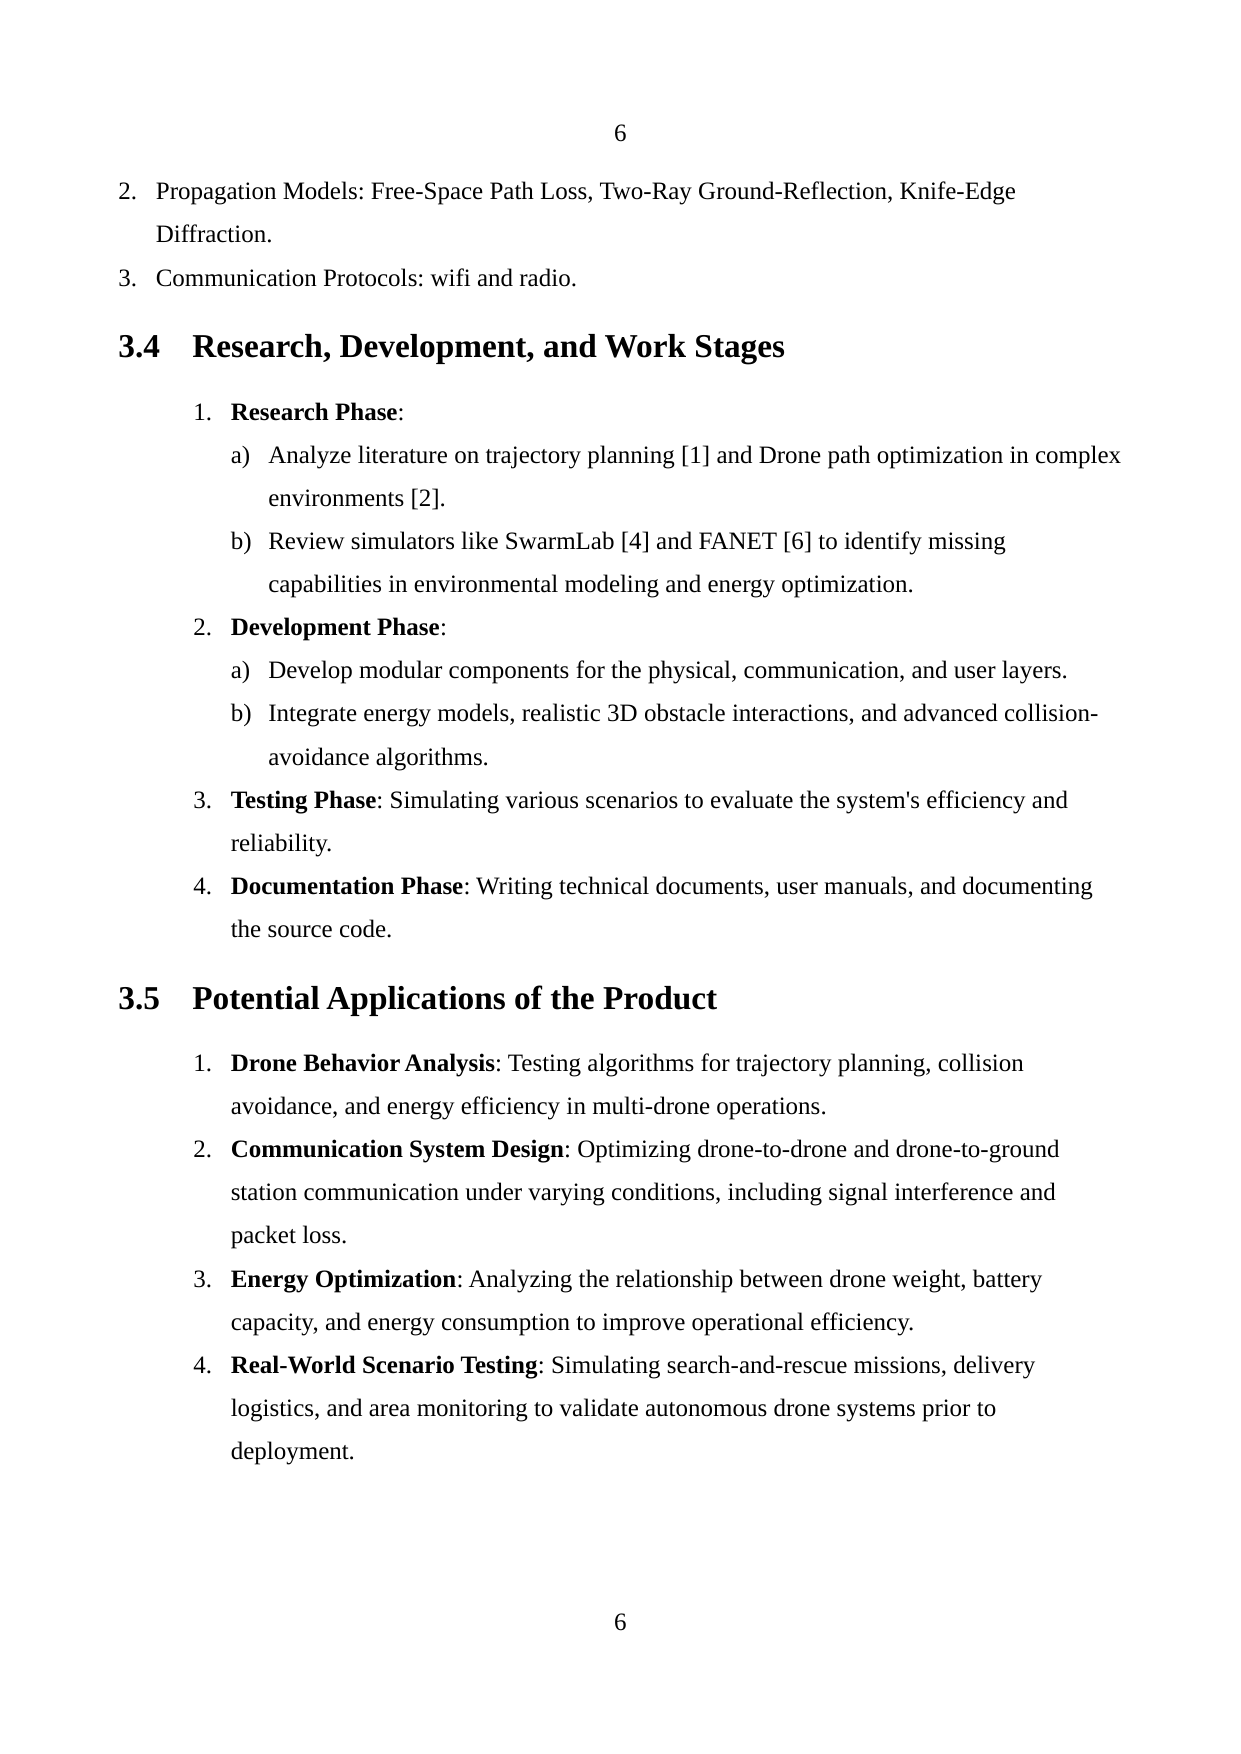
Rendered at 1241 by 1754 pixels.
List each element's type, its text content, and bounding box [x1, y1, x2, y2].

list Drone Behavior Analysis: Testing algorithms for trajectory planning, collision avoidance, and energy efficiency in multi-drone operations. [193, 1048, 1122, 1120]
list Energy Optimization: Analyzing the relationship between drone weight, battery capacity, and energy consumption to improve operational efficiency. [193, 1264, 1122, 1336]
list Research Phase: [193, 397, 1122, 425]
list Integrate energy models, realistic 3D obstacle interactions, and advanced collision-avoidance algorithms. [231, 698, 1122, 770]
list Analyze literature on trajectory planning [1] and Drone path optimization in complex environments [2]. [231, 440, 1122, 512]
list Communication System Design: Optimizing drone-to-drone and drone-to-ground station communication under varying conditions, including signal interference and packet loss. [193, 1134, 1122, 1249]
list Propagation Models: Free-Space Path Loss, Two-Ray Ground-Reflection, Knife-Edge Diffraction. [118, 176, 1122, 248]
subtitle Research, Development, and Work Stages [118, 327, 1122, 365]
list Real-World Scenario Testing: Simulating search-and-rescue missions, delivery logistics, and area monitoring to validate autonomous drone systems prior to deployment. [193, 1350, 1122, 1465]
list Development Phase: [193, 612, 1122, 641]
list Review simulators like SwarmLab [4] and FANET [6] to identify missing capabilities in environmental modeling and energy optimization. [231, 526, 1122, 598]
list Documentation Phase: Writing technical documents, user manuals, and documenting the source code. [193, 871, 1122, 943]
subtitle Potential Applications of the Product [118, 978, 1122, 1016]
list Communication Protocols: wifi and radio. [118, 263, 1122, 291]
list Testing Phase: Simulating various scenarios to evaluate the system's efficiency and reliability. [193, 785, 1122, 857]
list Develop modular components for the physical, communication, and user layers. [231, 655, 1122, 684]
